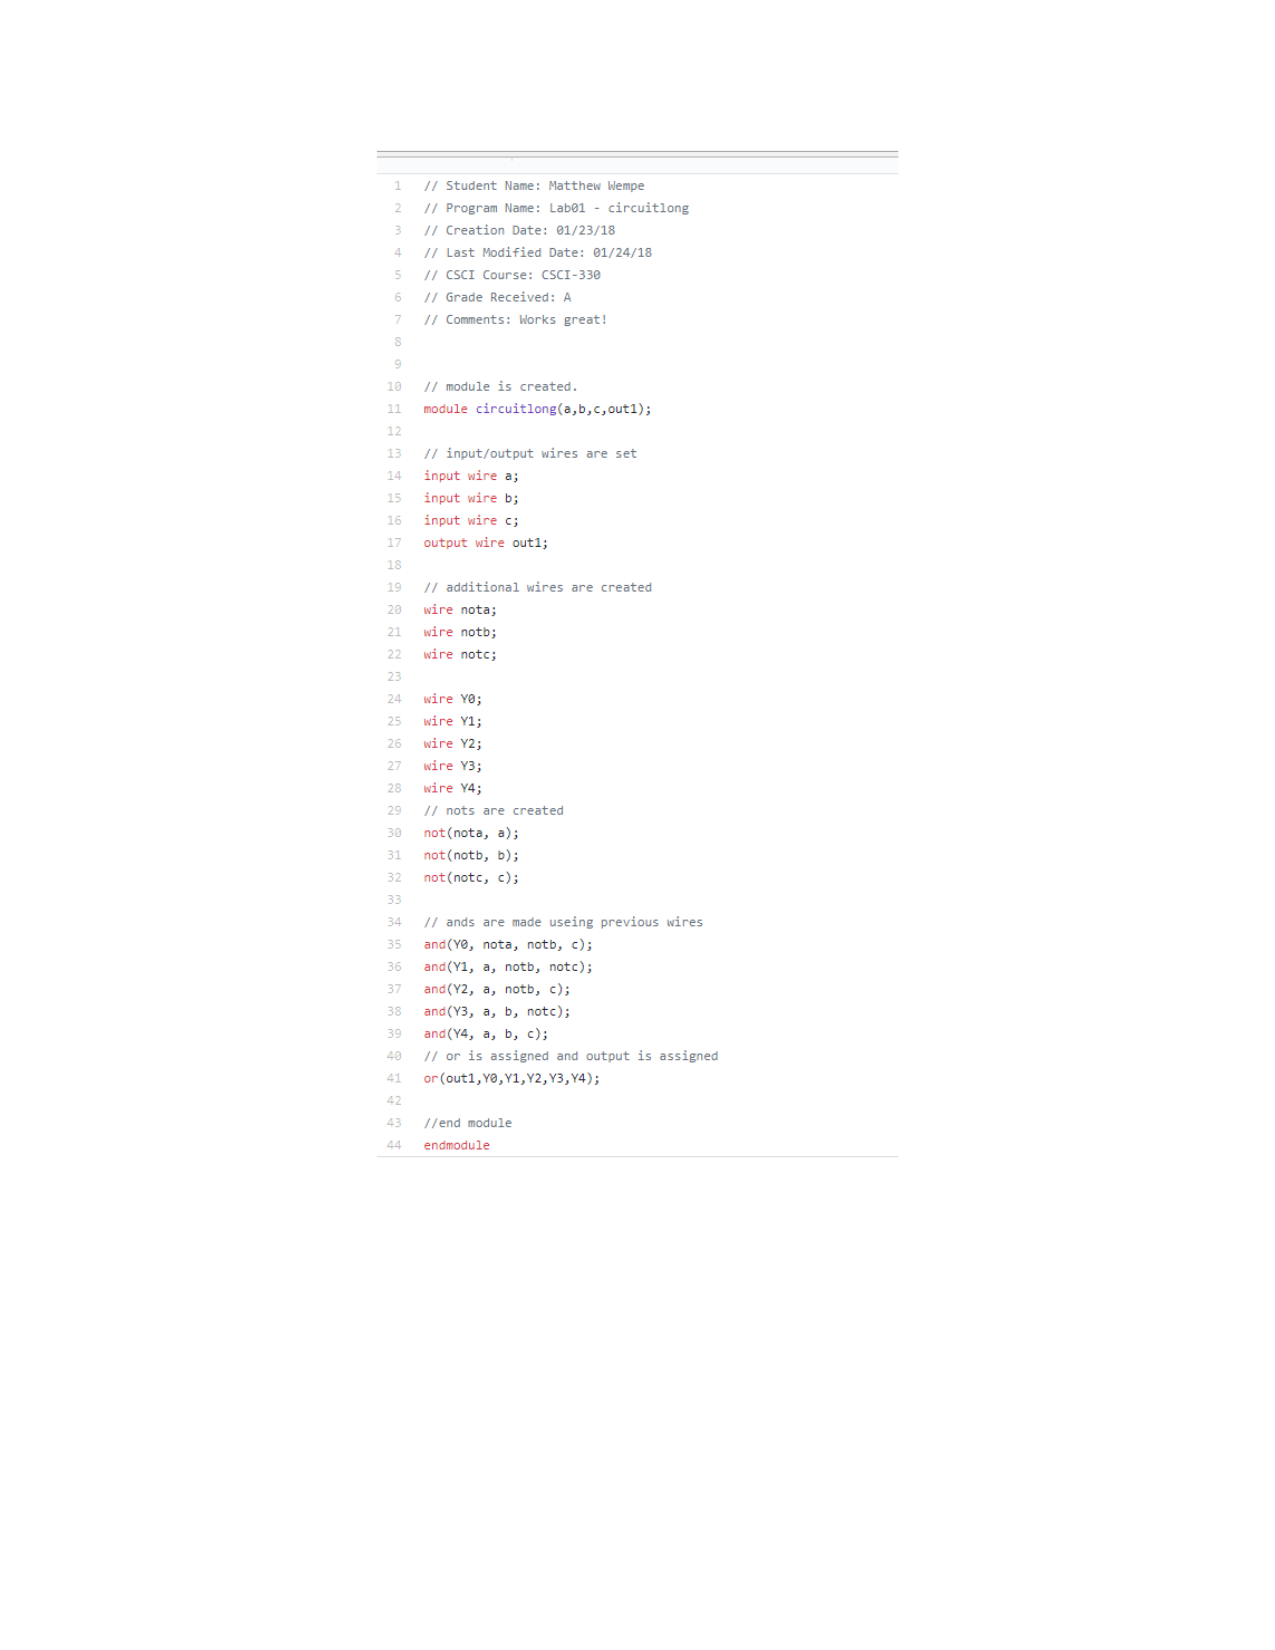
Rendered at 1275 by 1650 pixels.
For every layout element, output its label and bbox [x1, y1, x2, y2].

picture [376, 150, 899, 1183]
